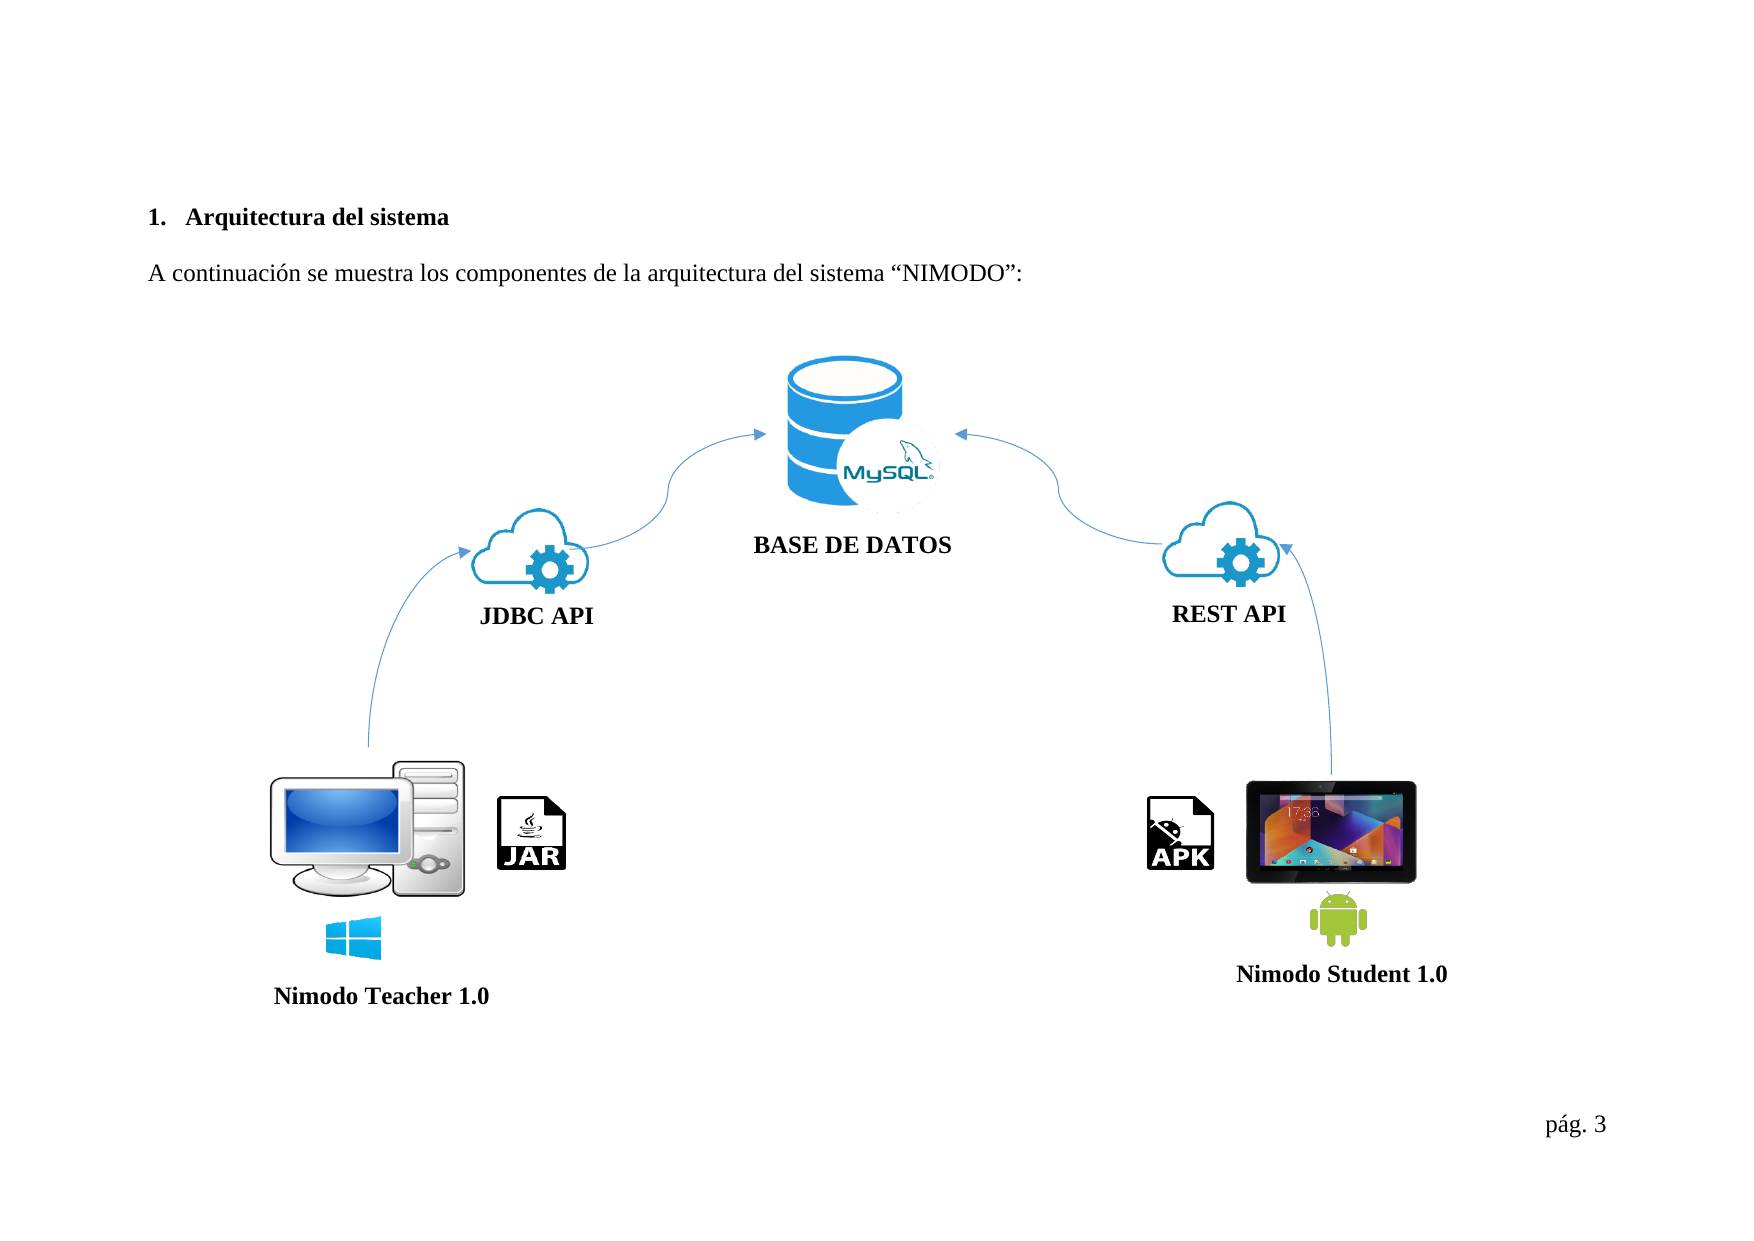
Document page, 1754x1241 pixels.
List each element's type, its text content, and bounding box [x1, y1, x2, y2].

picture [1134, 796, 1227, 870]
picture [1162, 501, 1280, 587]
picture [267, 747, 468, 908]
picture [471, 508, 589, 593]
picture [1240, 775, 1423, 947]
picture [497, 796, 566, 870]
picture [326, 916, 381, 960]
picture [766, 347, 955, 521]
subtitle Arquitectura del sistema [148, 202, 1606, 231]
text A continuación se muestra los componentes de la arquitectura del sistema “NIMODO”: [148, 258, 1606, 287]
